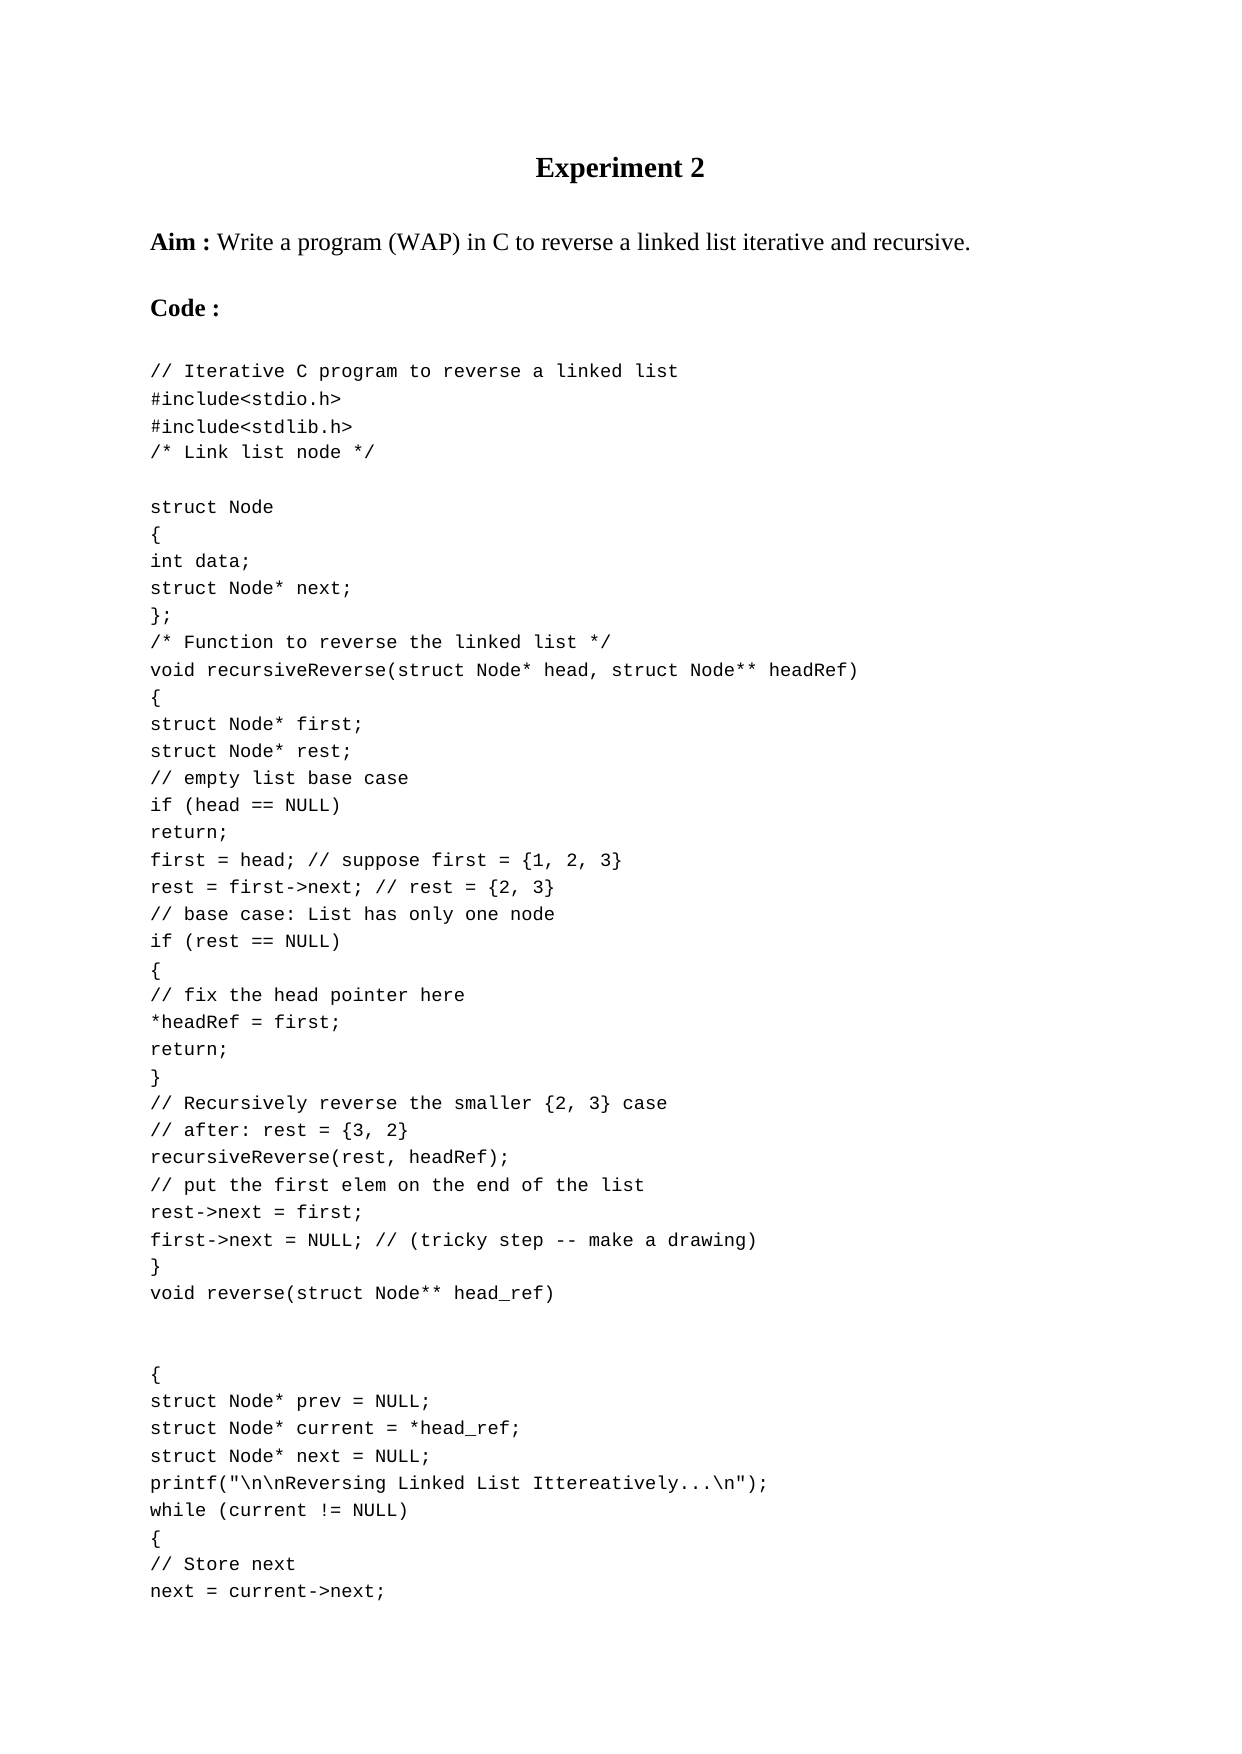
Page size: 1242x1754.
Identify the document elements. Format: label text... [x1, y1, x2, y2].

text struct Node* current = *head_ref; struct Node* next = NULL; [150, 1419, 523, 1468]
text // put the first elem on the end of the list rest->next = first; [150, 1175, 645, 1224]
text { [150, 525, 1114, 546]
text // fix the head pointer here [150, 986, 1114, 1007]
text /* Link list node */ [150, 443, 1114, 464]
text printf("\n\nReversing Linked List Ittereatively...\n"); while (current != NULL) [150, 1473, 771, 1522]
text void reverse(struct Node** head_ref) [150, 1284, 1114, 1305]
text *headRef = first; return; [150, 1013, 343, 1061]
text }; [150, 606, 1114, 627]
text struct Node [150, 498, 1114, 519]
picture [151, 419, 160, 432]
text struct Node* prev = NULL; [150, 1392, 1114, 1413]
text { [150, 1365, 1114, 1386]
text struct Node* next; [150, 579, 1114, 600]
text { [150, 1528, 1114, 1549]
text int data; [150, 552, 1114, 573]
text next = current->next; [150, 1582, 1114, 1603]
text include<stdlib.h> [161, 416, 1114, 437]
text /* Function to reverse the linked list */ [150, 633, 1114, 654]
text void recursiveReverse(struct Node* head, struct Node** headRef) [150, 660, 1114, 682]
text // empty list base case if (head == NULL) return; [150, 769, 411, 844]
text { [150, 959, 1114, 980]
text // Iterative C program to reverse a linked list include<stdio.h> [150, 362, 681, 411]
text // base case: List has only one node if (rest == NULL) [150, 905, 557, 953]
text first = head; // suppose first = {1, 2, 3} rest = first->next; // rest = {2, 3} [150, 850, 625, 899]
text } [150, 1256, 1114, 1278]
text // Store next [150, 1554, 1114, 1576]
text // after: rest = {3, 2} recursiveReverse(rest, headRef); [150, 1121, 511, 1169]
text } [150, 1067, 1114, 1088]
text Aim : Write a program (WAP) in C to reverse a linked list iterative and recursive. [150, 227, 1114, 256]
text { [150, 687, 1114, 709]
subtitle Experiment 2 [533, 150, 707, 183]
text first->next = NULL; // (tricky step -- make a drawing) [150, 1230, 1114, 1251]
text // Recursively reverse the smaller {2, 3} case [150, 1094, 1114, 1115]
text Code : [150, 293, 1114, 322]
text struct Node* first; struct Node* rest; [150, 714, 366, 763]
